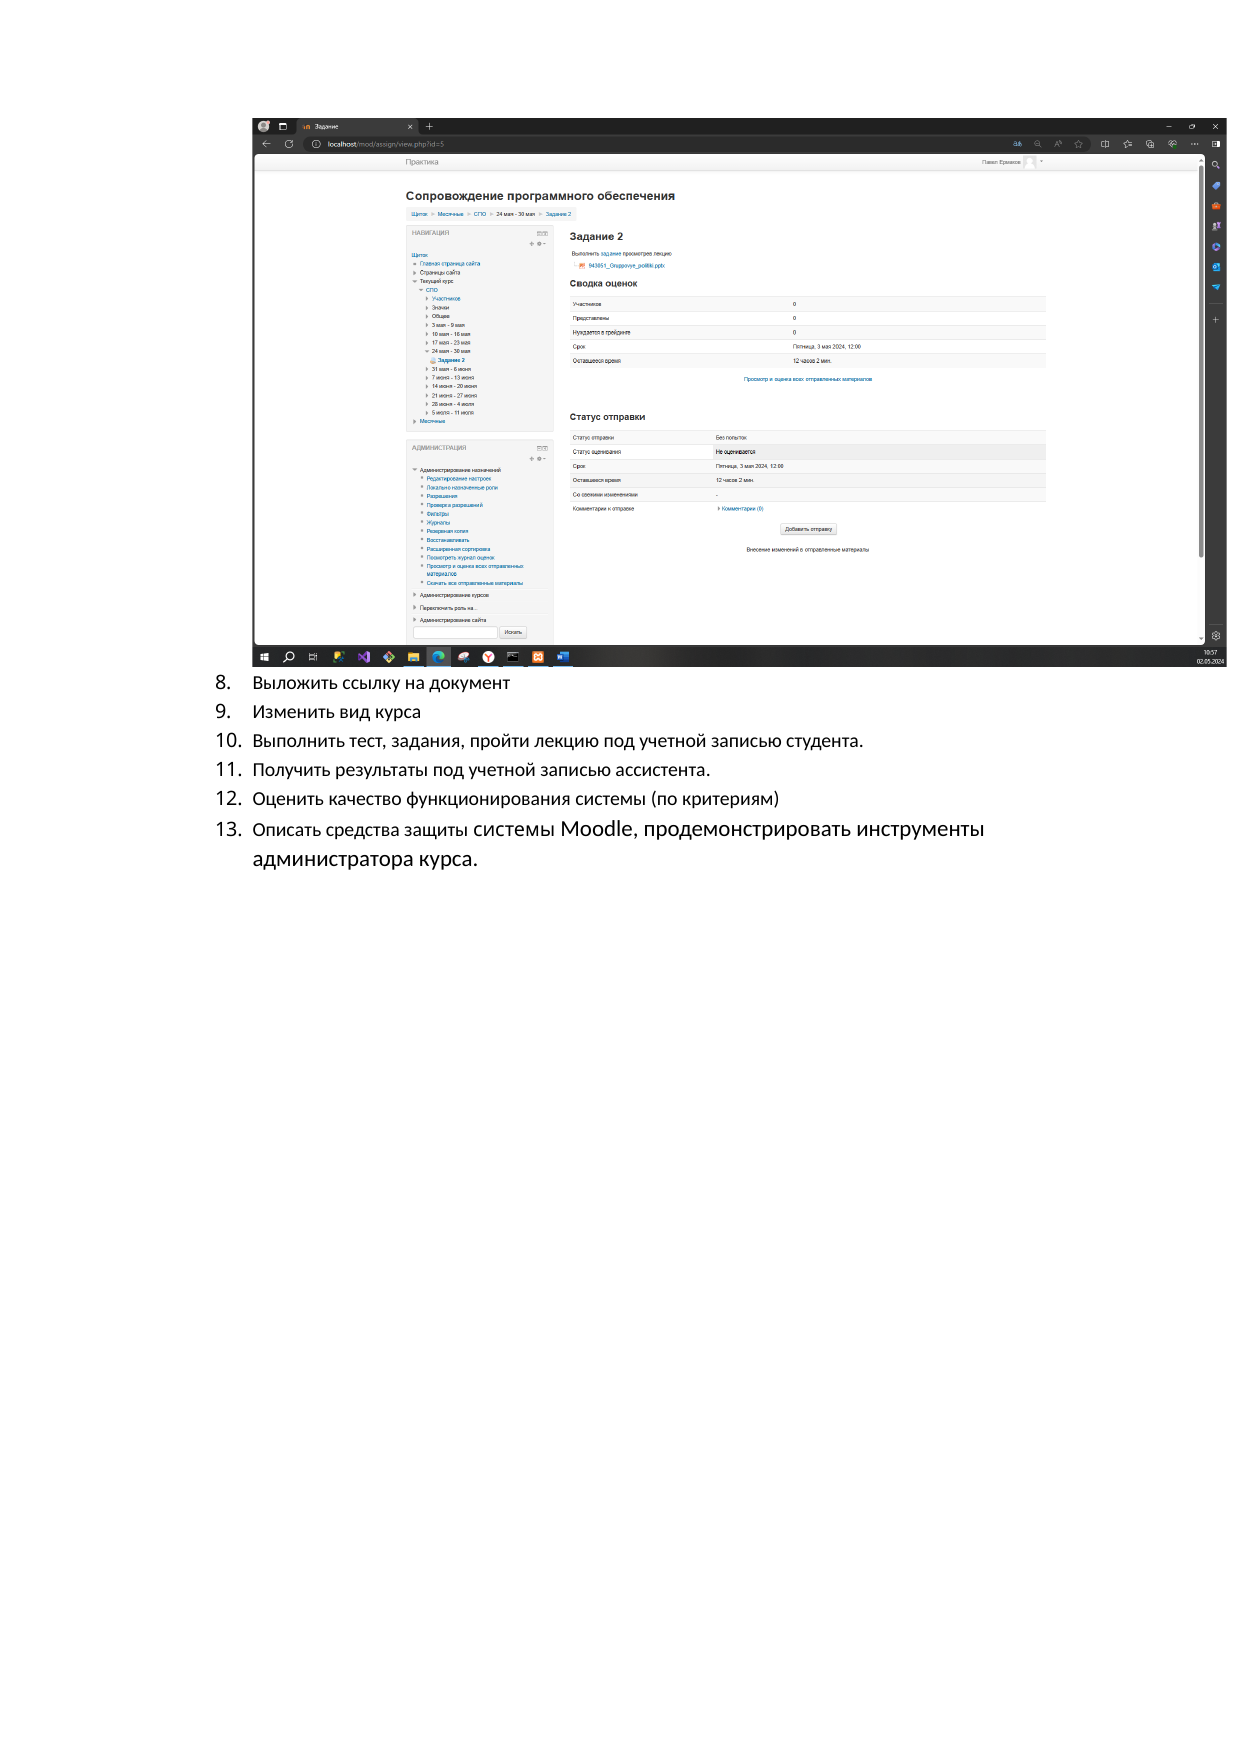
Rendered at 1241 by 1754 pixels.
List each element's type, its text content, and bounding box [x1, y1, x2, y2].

list Выполнить тест, задания, пройти лекцию под учетной записью студента. [215, 727, 1152, 753]
list Получить результаты под учетной записью ассистента. [215, 756, 1152, 783]
list Описать средства защиты системы Moodle, продемонстрировать инструменты администратора курса. [215, 814, 1152, 872]
list Выложить ссылку на документ [215, 668, 1152, 695]
list Оценить качество функционирования системы (по критериям) [215, 785, 1152, 812]
picture [252, 118, 1227, 667]
list Изменить вид курса [215, 697, 1152, 724]
